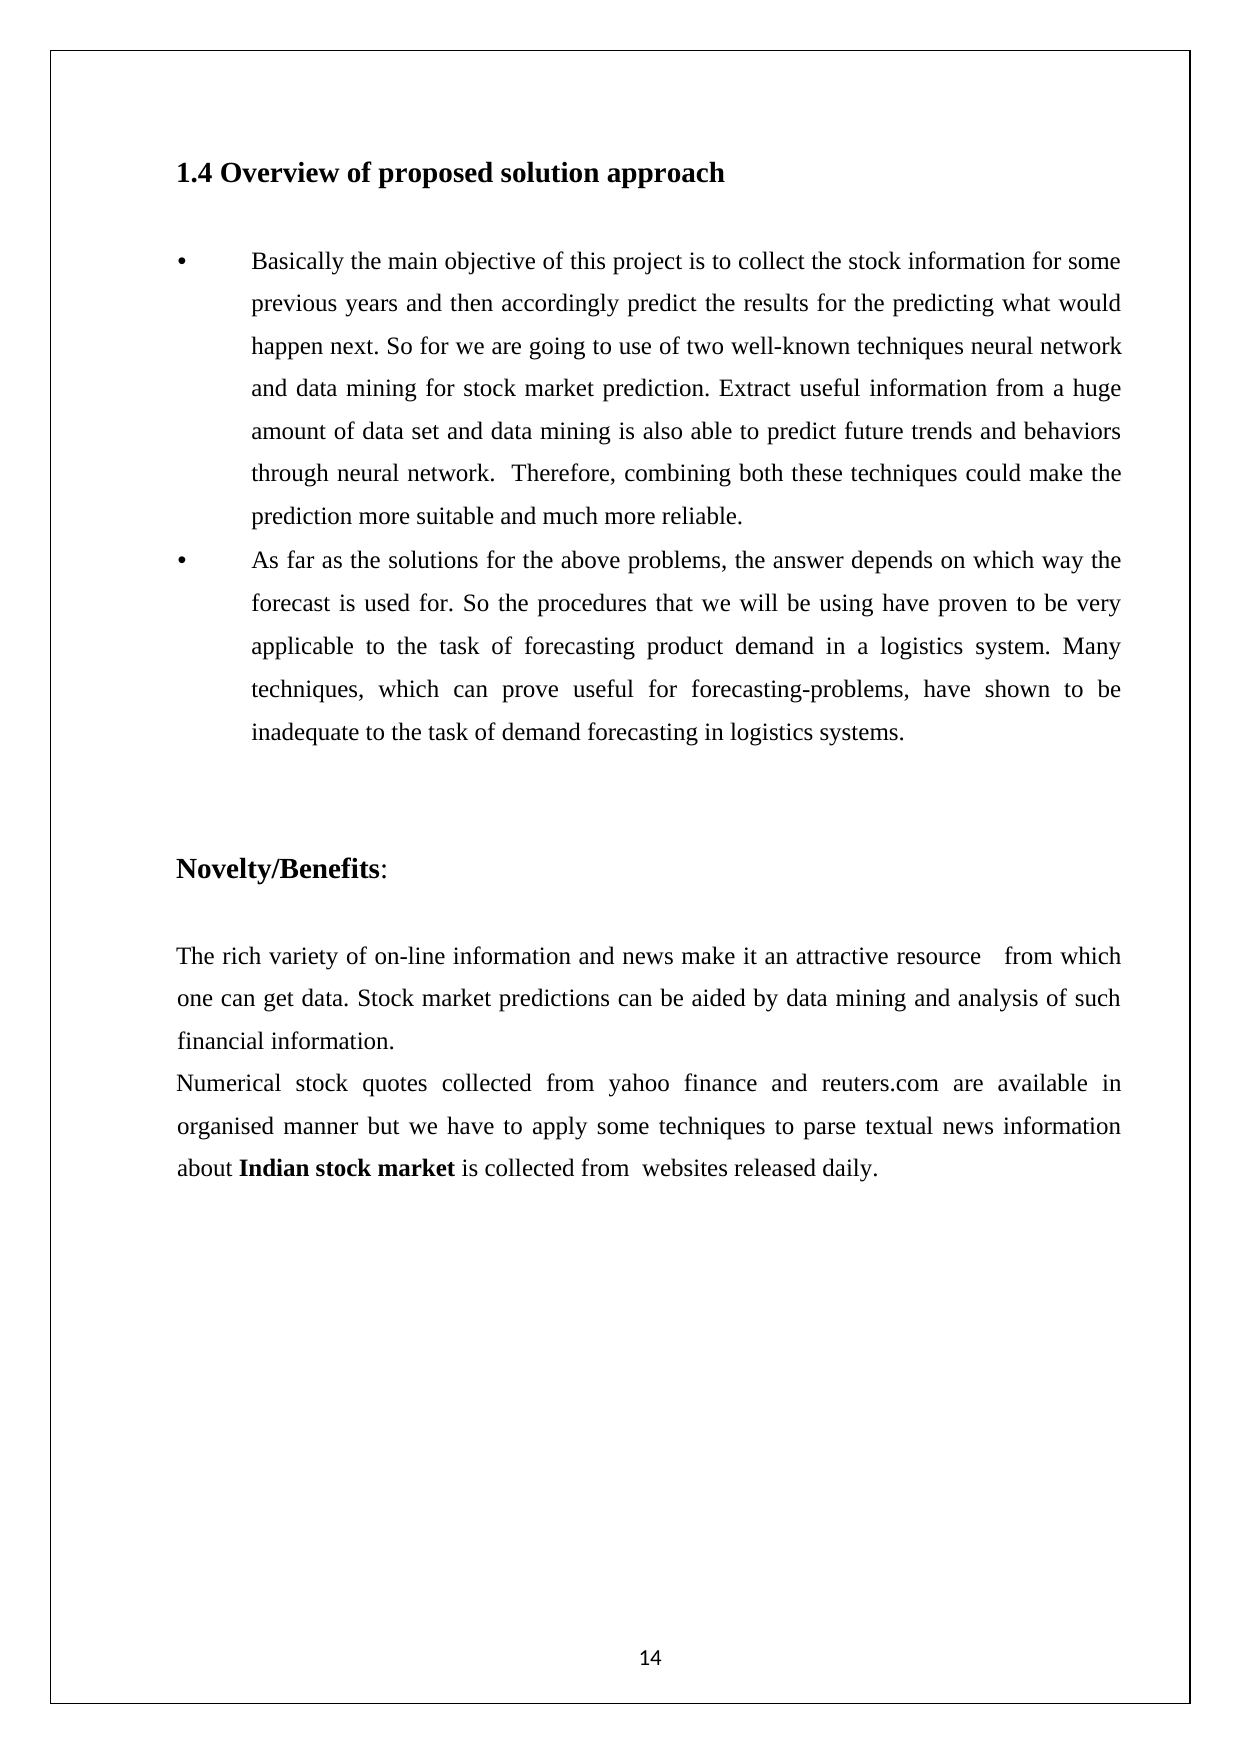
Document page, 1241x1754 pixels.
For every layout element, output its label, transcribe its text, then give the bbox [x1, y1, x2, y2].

list Basically the main objective of this project is to collect the stock information for some previous years and then accordingly predict the results for the predicting what would happen next. So for we are going to use of two well-known techniques neural network and data mining for stock market prediction. Extract useful information from a huge amount of data set and data mining is also able to predict future trends and behaviors through neural network. Therefore, combining both these techniques could make the prediction more suitable and much more reliable. [177, 246, 1123, 529]
list As far as the solutions for the above problems, the answer depends on which way the forecast is used for. So the procedures that we will be using have proven to be very applicable to the task of forecasting product demand in a logistics system. Many techniques, which can prove useful for forecasting-problems, have shown to be inadequate to the task of demand forecasting in logistics systems. [177, 546, 1123, 746]
text Numerical stock quotes collected from yahoo finance and reuters.com are available in organised manner but we have to apply some techniques to parse textual news information about Indian stock market is collected from websites released daily. [176, 1068, 1123, 1182]
subtitle 1.4 Overview of proposed solution approach [176, 155, 1123, 189]
text Novelty/Benefits: [176, 851, 1123, 885]
text The rich variety of on-line information and news make it an attractive resource from which one can get data. Stock market predictions can be aided by data mining and analysis of such financial information. [176, 941, 1123, 1054]
